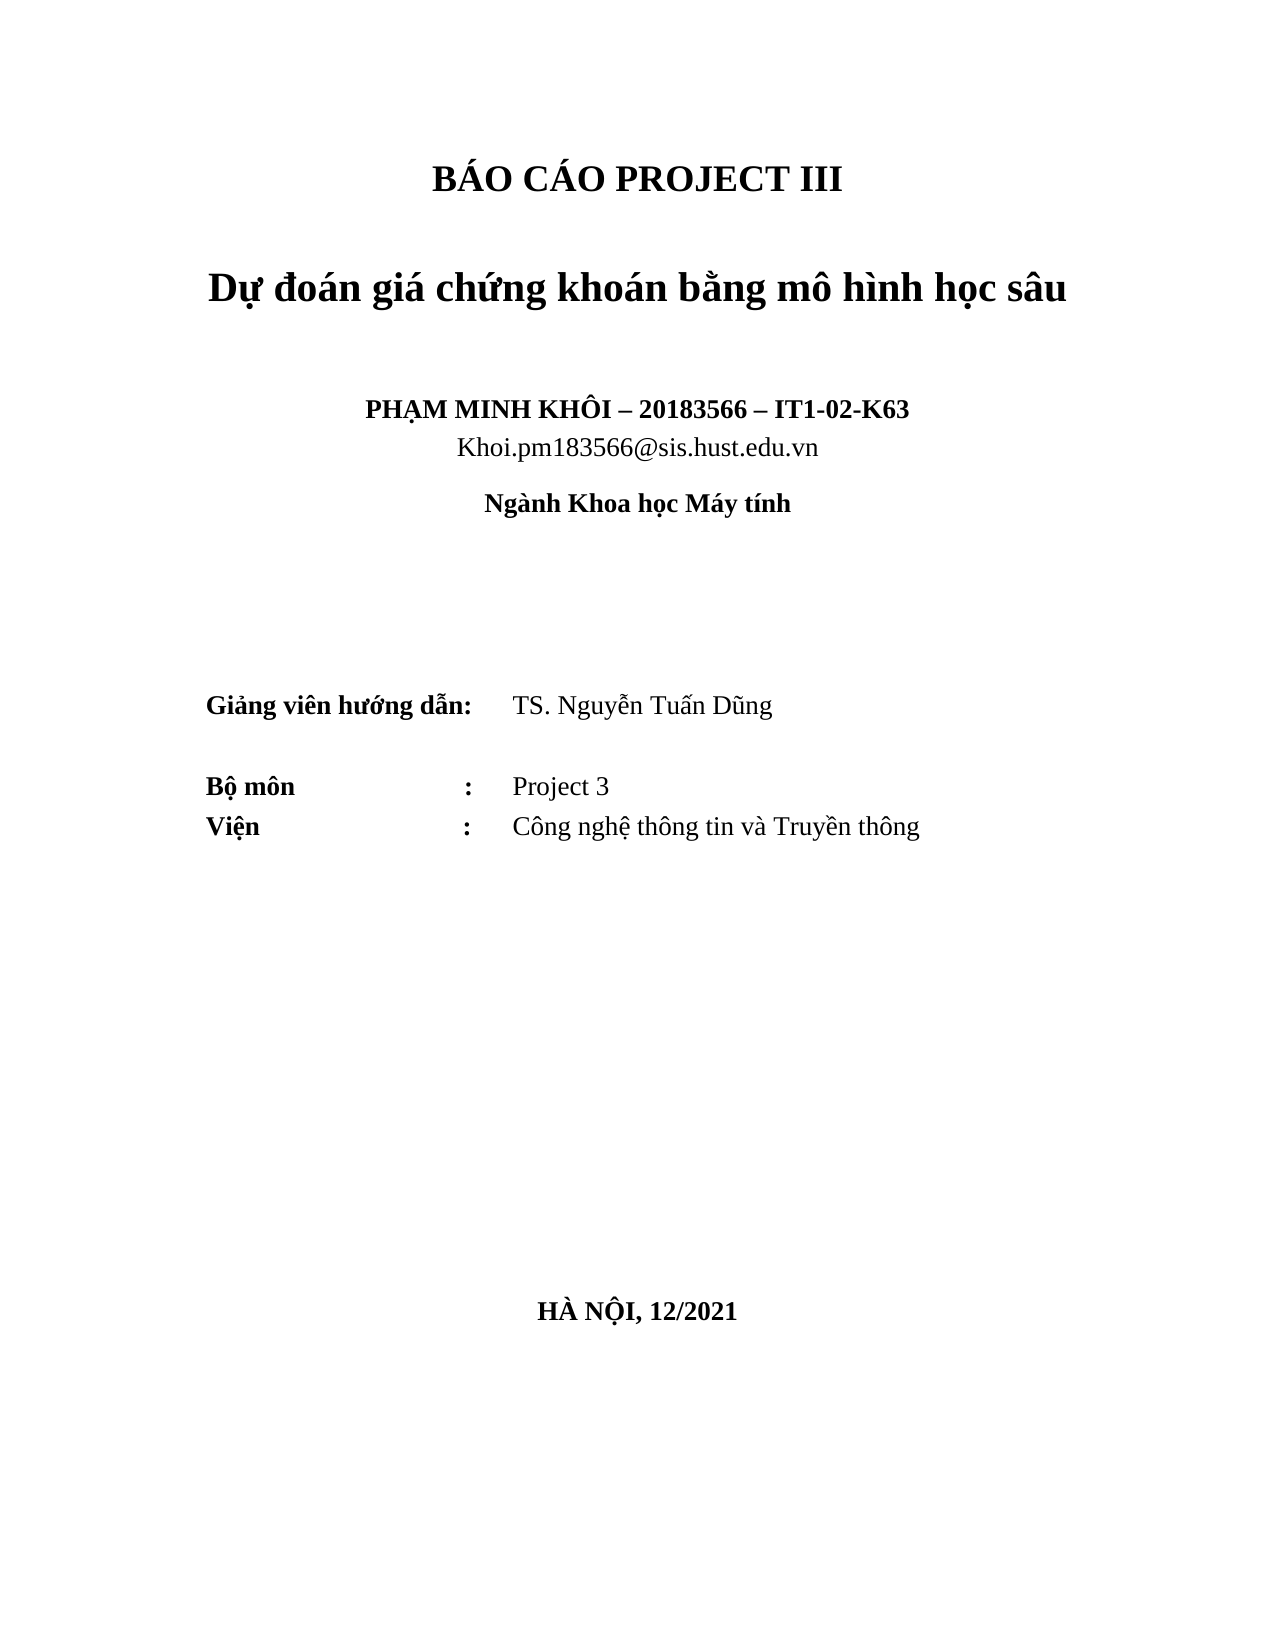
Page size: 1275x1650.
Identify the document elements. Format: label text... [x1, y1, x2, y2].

text Khoi.pm183566@sis.hust.edu.vn [150, 431, 1125, 462]
table_cell Công nghệ thông tin và Truyền thông [501, 804, 1058, 844]
subtitle Dự đoán giá chứng khoán bằng mô hình học sâu [150, 263, 1125, 311]
text Ngành Khoa học Máy tính [150, 487, 1125, 518]
table_cell Project 3 [501, 723, 1058, 804]
text PHẠM MINH KHÔI – 20183566 – IT1-02-K63 [150, 393, 1125, 424]
subtitle BÁO CÁO PROJECT III [150, 156, 1125, 199]
table_cell Bộ môn : [161, 723, 501, 804]
text HÀ NỘI, 12/2021 [150, 1295, 1125, 1326]
table_header Giảng viên hướng dẫn: [161, 683, 501, 723]
table_cell Viện : [161, 804, 501, 844]
table_header TS. Nguyễn Tuấn Dũng [501, 683, 1058, 723]
